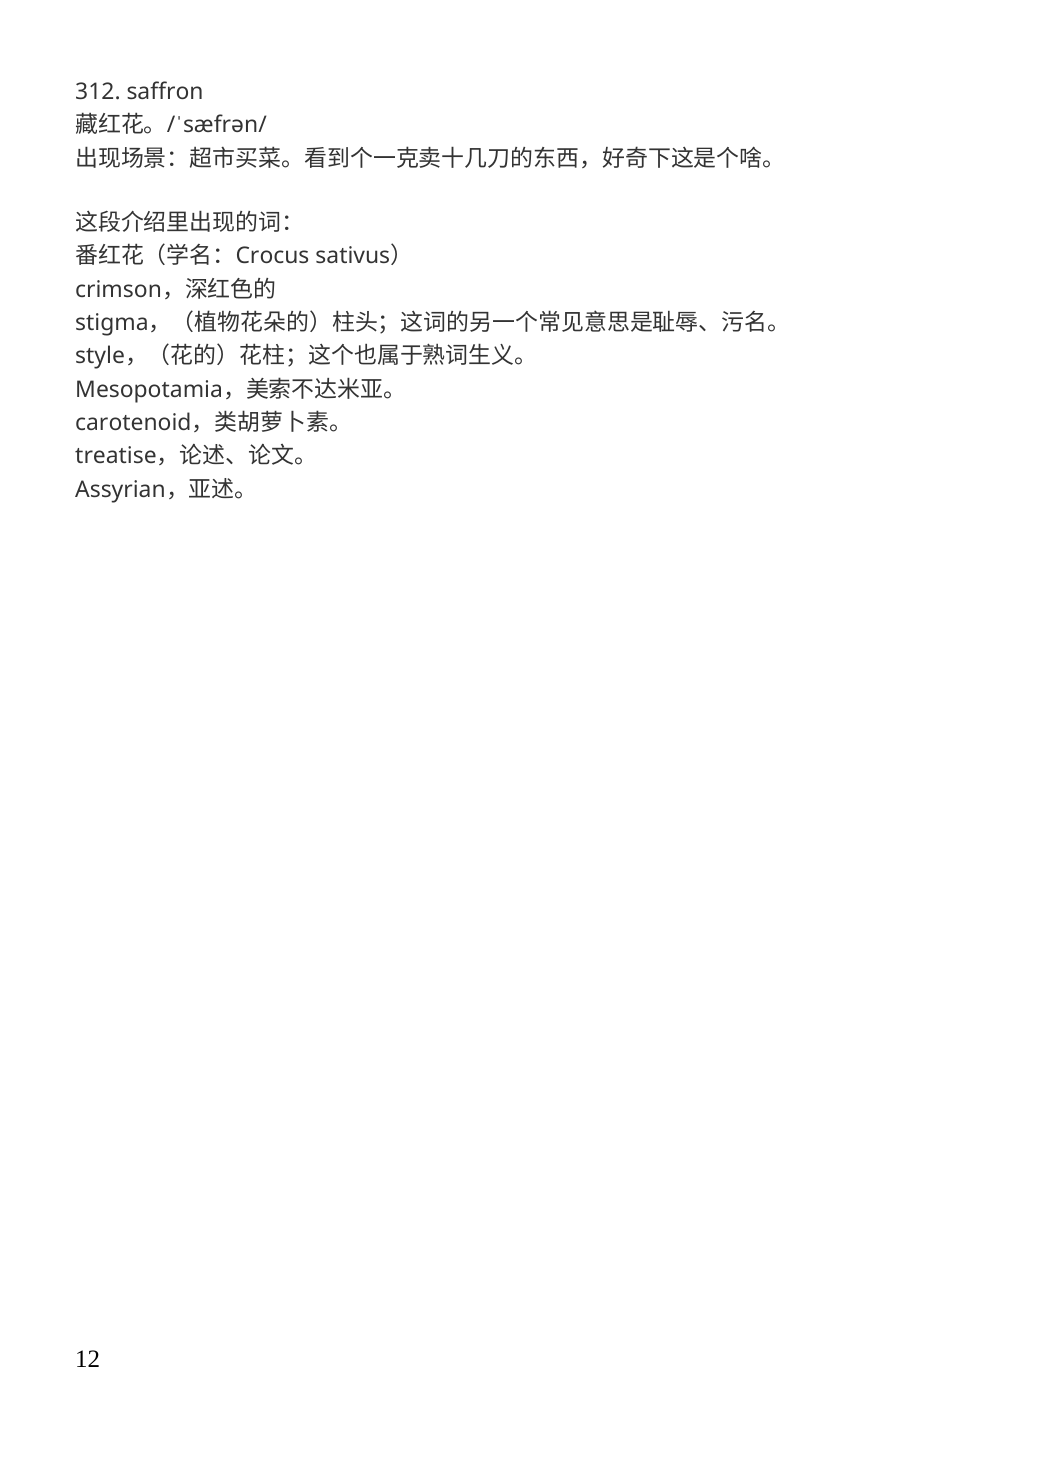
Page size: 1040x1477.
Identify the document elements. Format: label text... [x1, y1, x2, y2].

text 藏红花。/ˈsæfrən/ 出现场景：超市买菜。看到个一克卖十几刀的东西，好奇下这是个啥。 这段介绍里出现的词： 番红花（学名：Crocus sativus） crimson，深红色的 stigma，（植物花朵的）柱头；这词的另一个常见意思是耻辱、污名。 style，（花的）花柱；这个也属于熟词生义。 Mesopotamia，美索不达米亚。 carotenoid，类胡萝卜素。 treatise，论述、论文。 Assyrian，亚述。 [75, 106, 964, 504]
text 312. saffron [75, 75, 964, 106]
